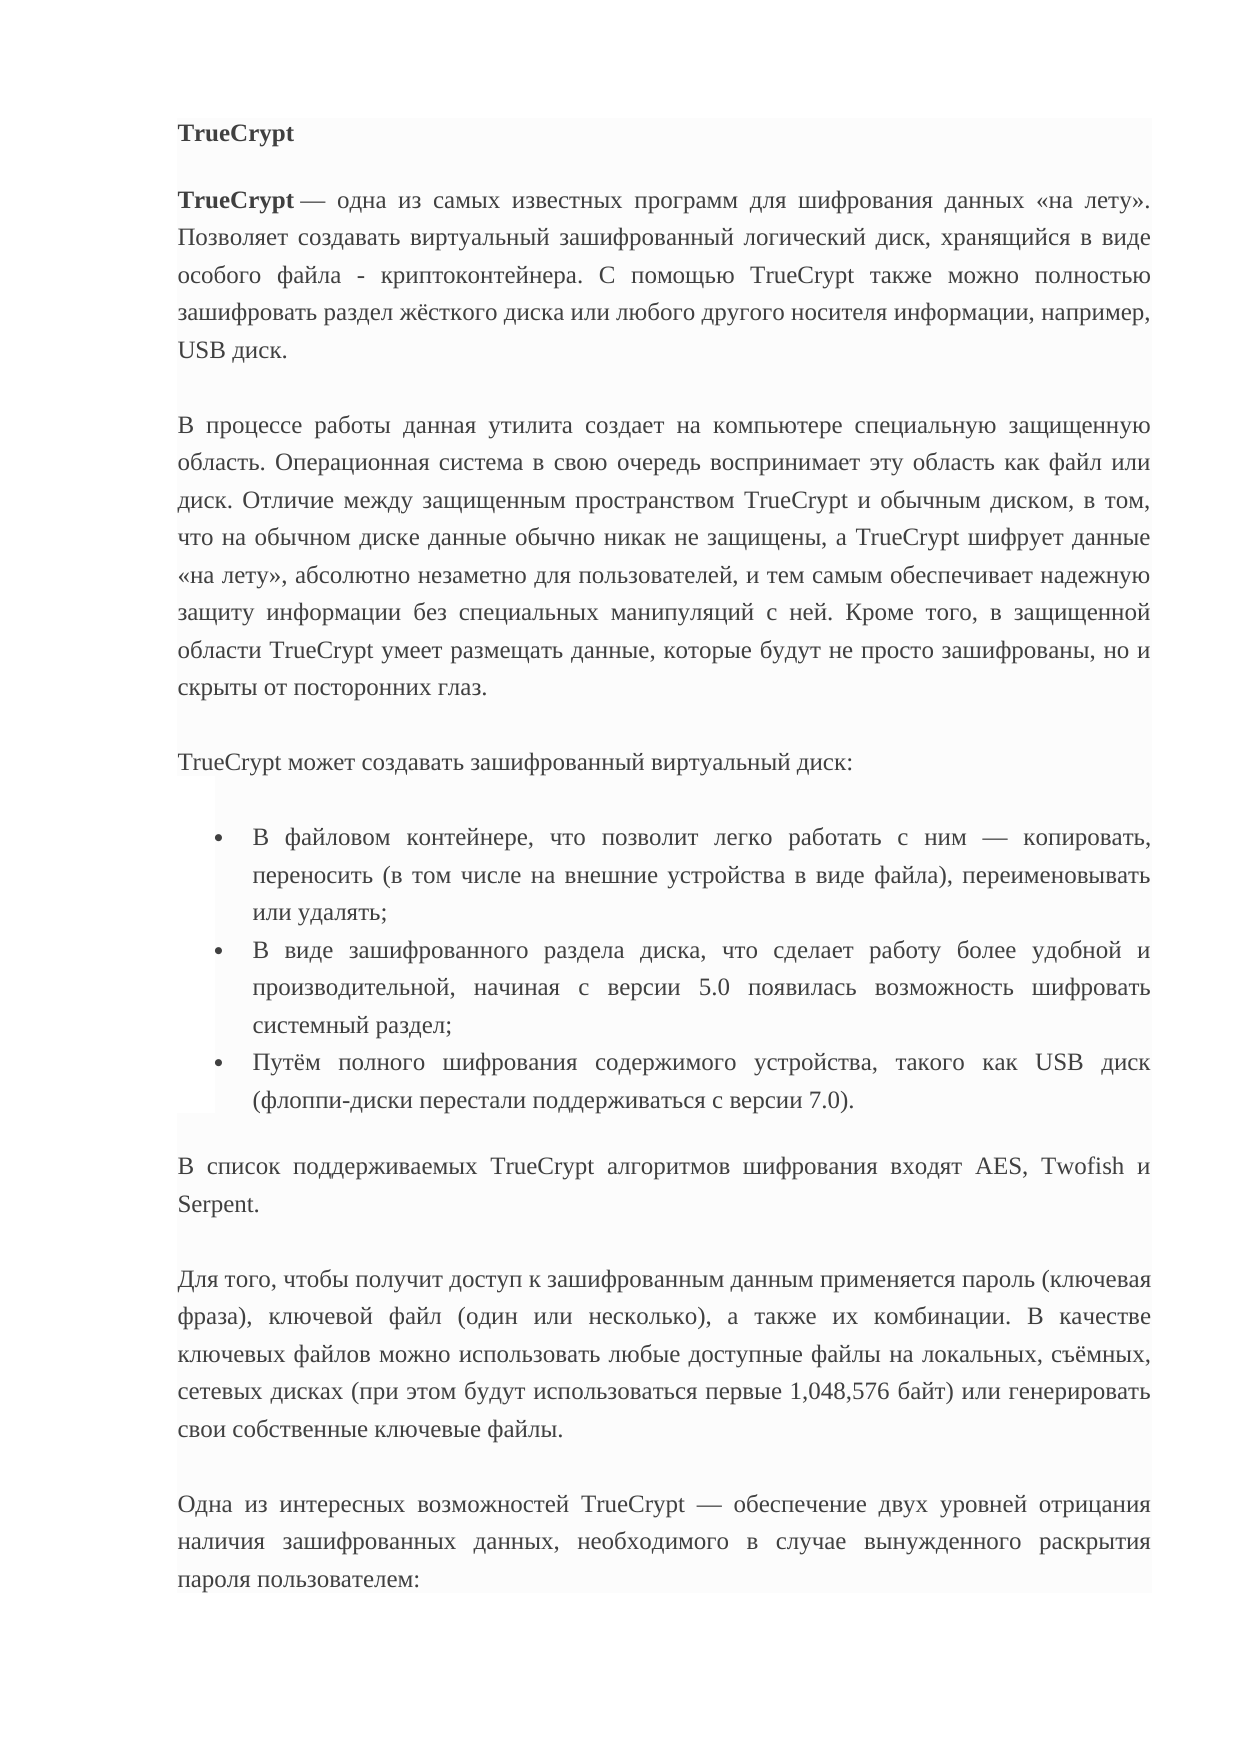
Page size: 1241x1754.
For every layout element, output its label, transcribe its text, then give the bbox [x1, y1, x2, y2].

text Для того, чтобы получит доступ к зашифрованным данным применяется пароль (ключевая фраза), ключевой файл (один или несколько), а также их комбинации. В качестве ключевых файлов можно использовать любые доступные файлы на локальных, съёмных, сетевых дисках (при этом будут использоваться первые 1,048,576 байт) или генерировать свои собственные ключевые файлы. [177, 1255, 1152, 1443]
list В файловом контейнере, что позволит легко работать с ним — копировать, переносить (в том числе на внешние устройства в виде файла), переименовывать или удалять; [215, 813, 1152, 926]
text В процессе работы данная утилита создает на компьютере специальную защищенную область. Операционная система в свою очередь воспринимает эту область как файл или диск. Отличие между защищенным пространством TrueCrypt и обычным диском, в том, что на обычном диске данные обычно никак не защищены, а TrueCrypt шифрует данные «на лету», абсолютно незаметно для пользователей, и тем самым обеспечивает надежную защиту информации без специальных манипуляций с ней. Кроме того, в защищенной области TrueCrypt умеет размещать данные, которые будут не просто зашифрованы, но и скрыты от посторонних глаз. [177, 401, 1152, 701]
text В список поддерживаемых TrueCrypt алгоритмов шифрования входят AES, Twofish и Serpent. [177, 1143, 1152, 1218]
text Одна из интересных возможностей TrueCrypt — обеспечение двух уровней отрицания наличия зашифрованных данных, необходимого в случае вынужденного раскрытия пароля пользователем: [177, 1480, 1152, 1593]
list Путём полного шифрования содержимого устройства, такого как USB диск (флоппи-диски перестали поддерживаться с версии 7.0). [215, 1038, 1152, 1113]
text TrueCrypt может создавать зашифрованный виртуальный диск: [177, 738, 1152, 776]
list В виде зашифрованного раздела диска, что сделает работу более удобной и производительной, начиная с версии 5.0 появилась возможность шифровать системный раздел; [215, 926, 1152, 1038]
text TrueCrypt [177, 118, 1152, 147]
text TrueCrypt — одна из самых известных программ для шифрования данных «на лету». Позволяет создавать виртуальный зашифрованный логический диск, хранящийся в виде особого файла - криптоконтейнера. С помощью TrueCrypt также можно полностью зашифровать раздел жёсткого диска или любого другого носителя информации, например, USB диск. [177, 176, 1152, 363]
